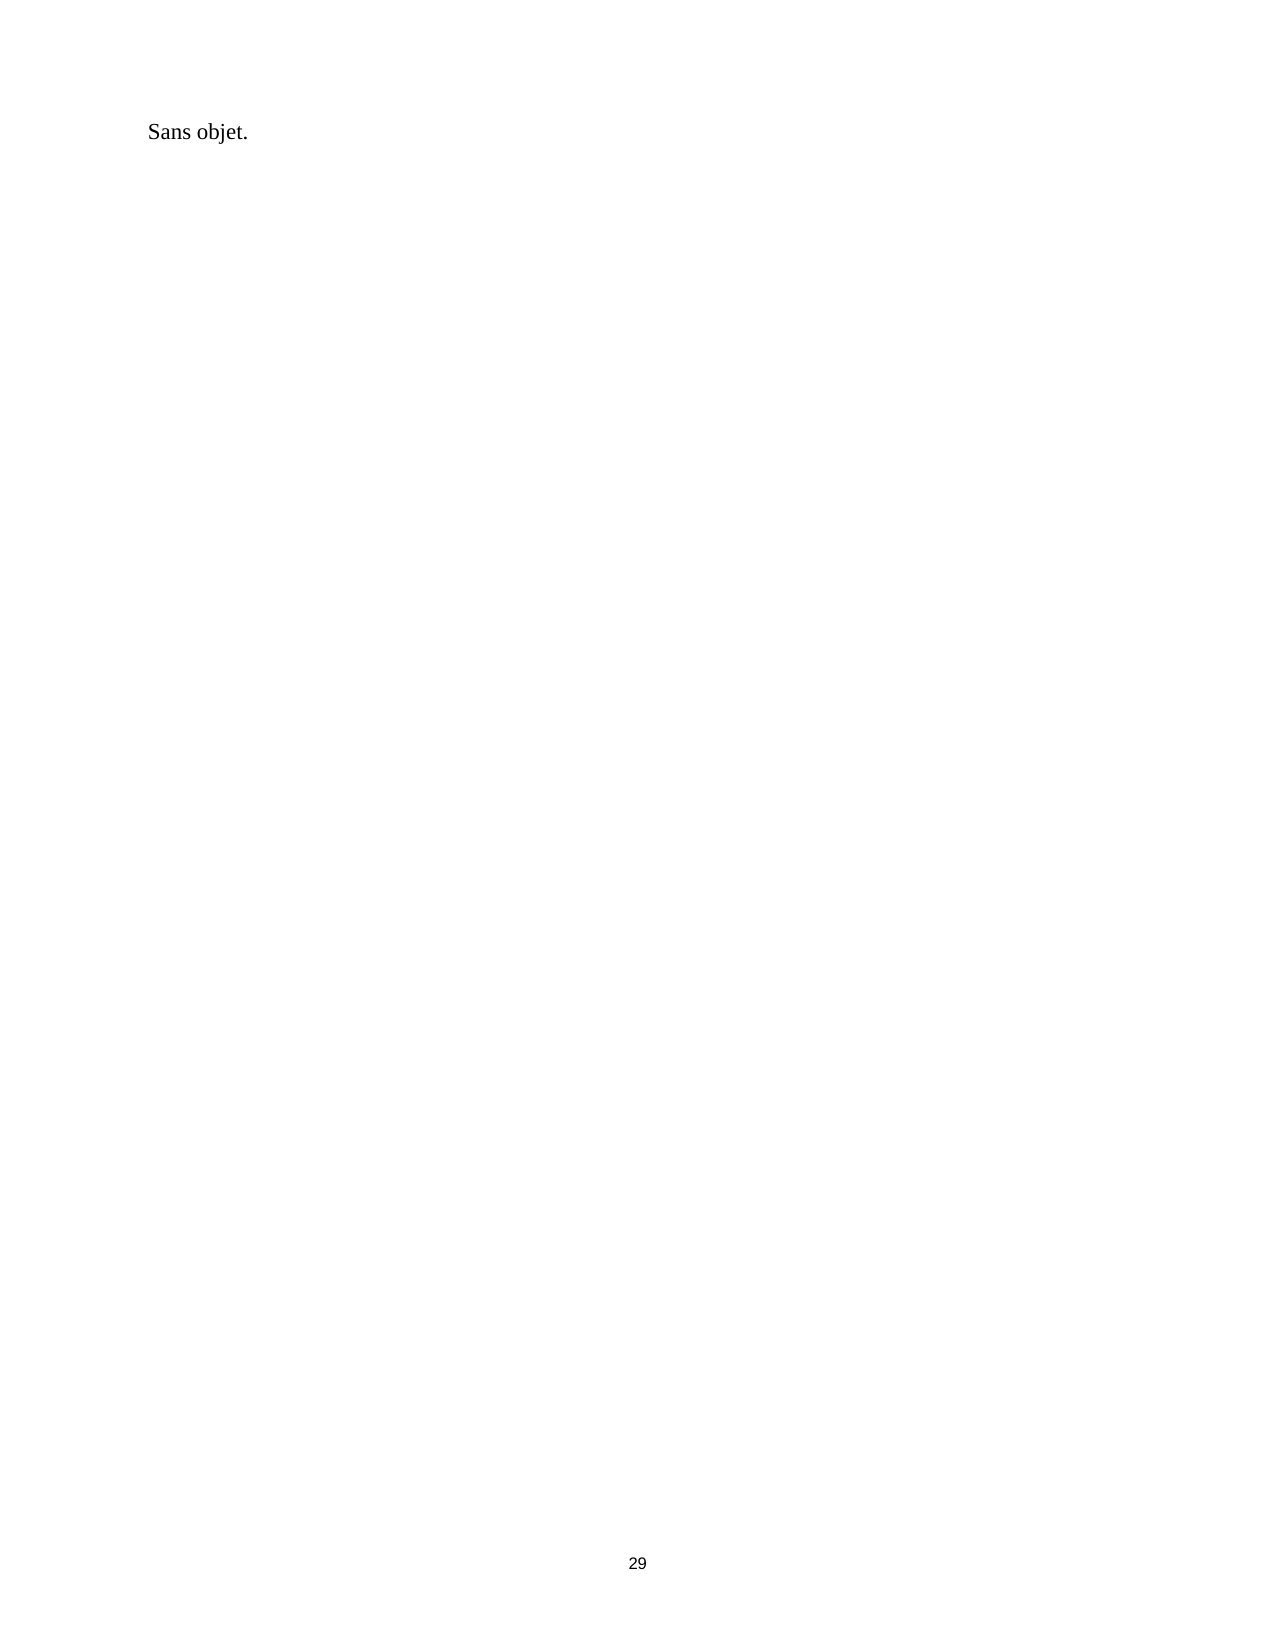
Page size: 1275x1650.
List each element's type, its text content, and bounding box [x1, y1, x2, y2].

text Sans objet. [148, 118, 1127, 144]
